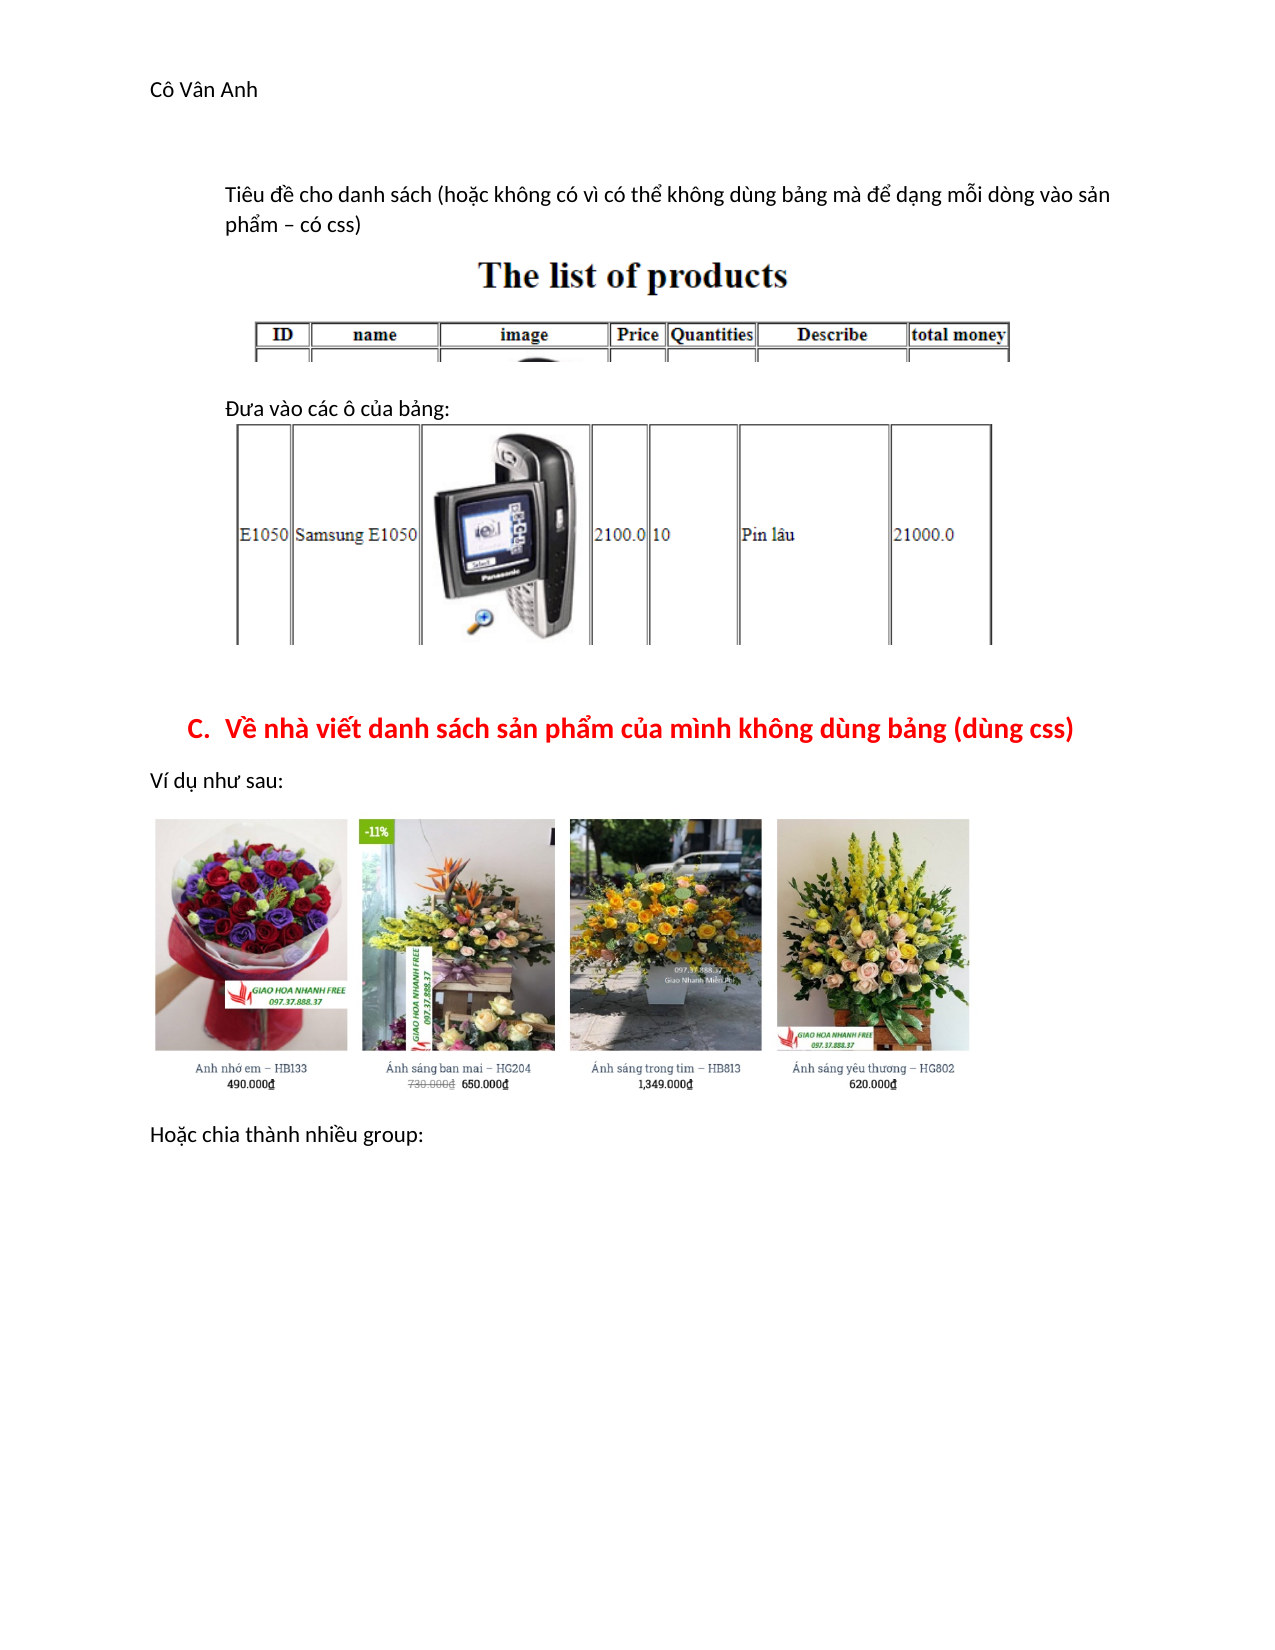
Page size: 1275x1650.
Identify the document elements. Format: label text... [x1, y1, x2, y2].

text Hoặc chia thành nhiều group: [150, 1121, 1125, 1148]
list Đưa vào các ô của bảng: [225, 394, 1125, 422]
list Về nhà viết danh sách sản phẩm của mình không dùng bảng (dùng css) [187, 711, 1125, 746]
list Tiêu đề cho danh sách (hoặc không có vì có thể không dùng bảng mà để dạng mỗi dòng vào sản phẩm – có css) [225, 180, 1125, 238]
text Ví dụ như sau: [150, 766, 1125, 794]
picture [150, 812, 980, 1102]
picture [225, 240, 1020, 362]
picture [225, 424, 1006, 645]
